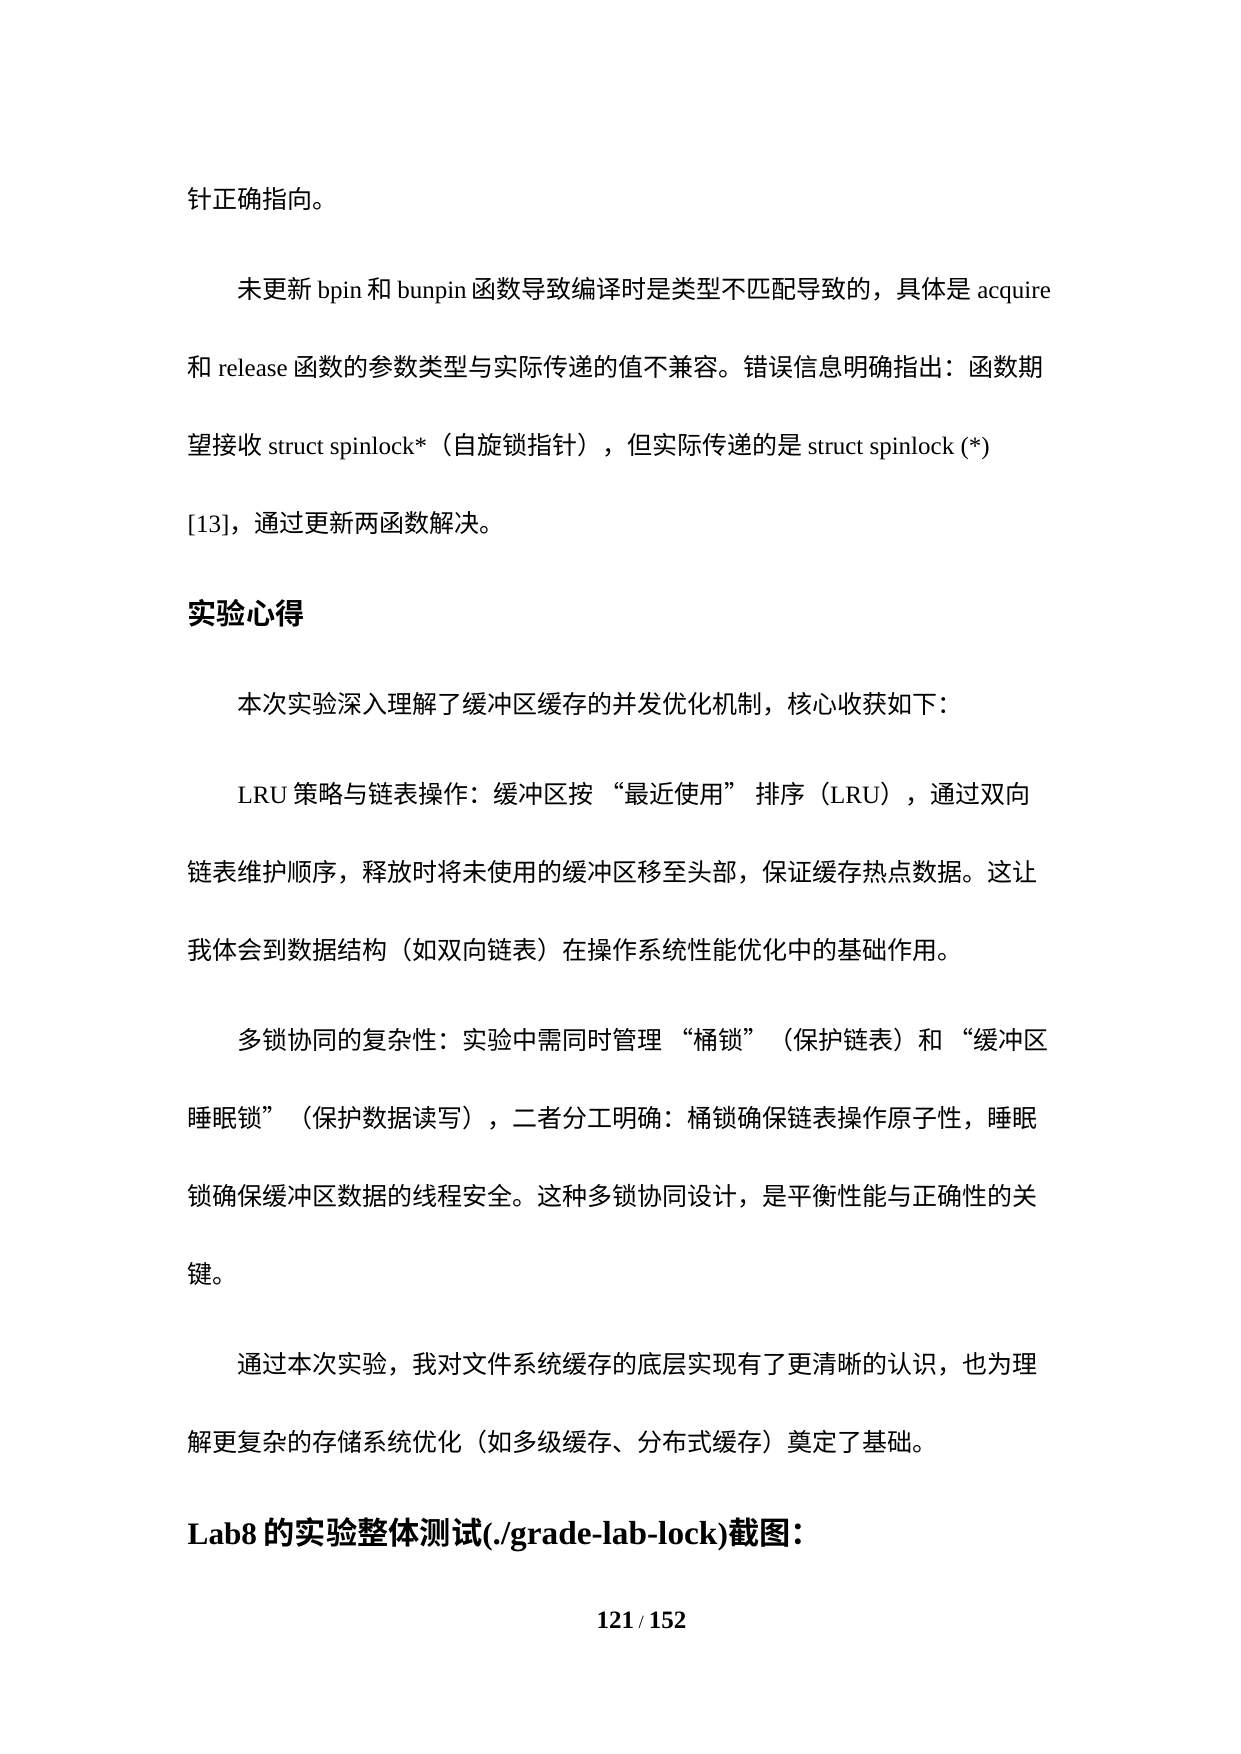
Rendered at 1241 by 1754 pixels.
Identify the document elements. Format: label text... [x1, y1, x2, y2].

text 本次实验深入理解了缓冲区缓存的并发优化机制，核心收获如下： [187, 669, 1053, 737]
subtitle 实验心得 [187, 578, 1053, 646]
subtitle Lab8的实验整体测试(./grade-lab-lock)截图： [187, 1497, 1053, 1565]
text 未更新bpin和bunpin函数导致编译时是类型不匹配导致的，具体是 acquire 和 release 函数的参数类型与实际传递的值不兼容。错误信息明确指出：函数期望接收 struct spinlock*（自旋锁指针），但实际传递的是 struct spinlock (*)[13]，通过更新两函数解决。 [187, 254, 1053, 556]
text LRU 策略与链表操作：缓冲区按 “最近使用” 排序（LRU），通过双向链表维护顺序，释放时将未使用的缓冲区移至头部，保证缓存热点数据。这让我体会到数据结构（如双向链表）在操作系统性能优化中的基础作用。 [187, 759, 1053, 983]
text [187, 164, 1053, 232]
text 多锁协同的复杂性：实验中需同时管理 “桶锁”（保护链表）和 “缓冲区睡眠锁”（保护数据读写），二者分工明确：桶锁确保链表操作原子性，睡眠锁确保缓冲区数据的线程安全。这种多锁协同设计，是平衡性能与正确性的关键。 [187, 1005, 1053, 1307]
text 通过本次实验，我对文件系统缓存的底层实现有了更清晰的认识，也为理解更复杂的存储系统优化（如多级缓存、分布式缓存）奠定了基础。 [187, 1329, 1053, 1475]
